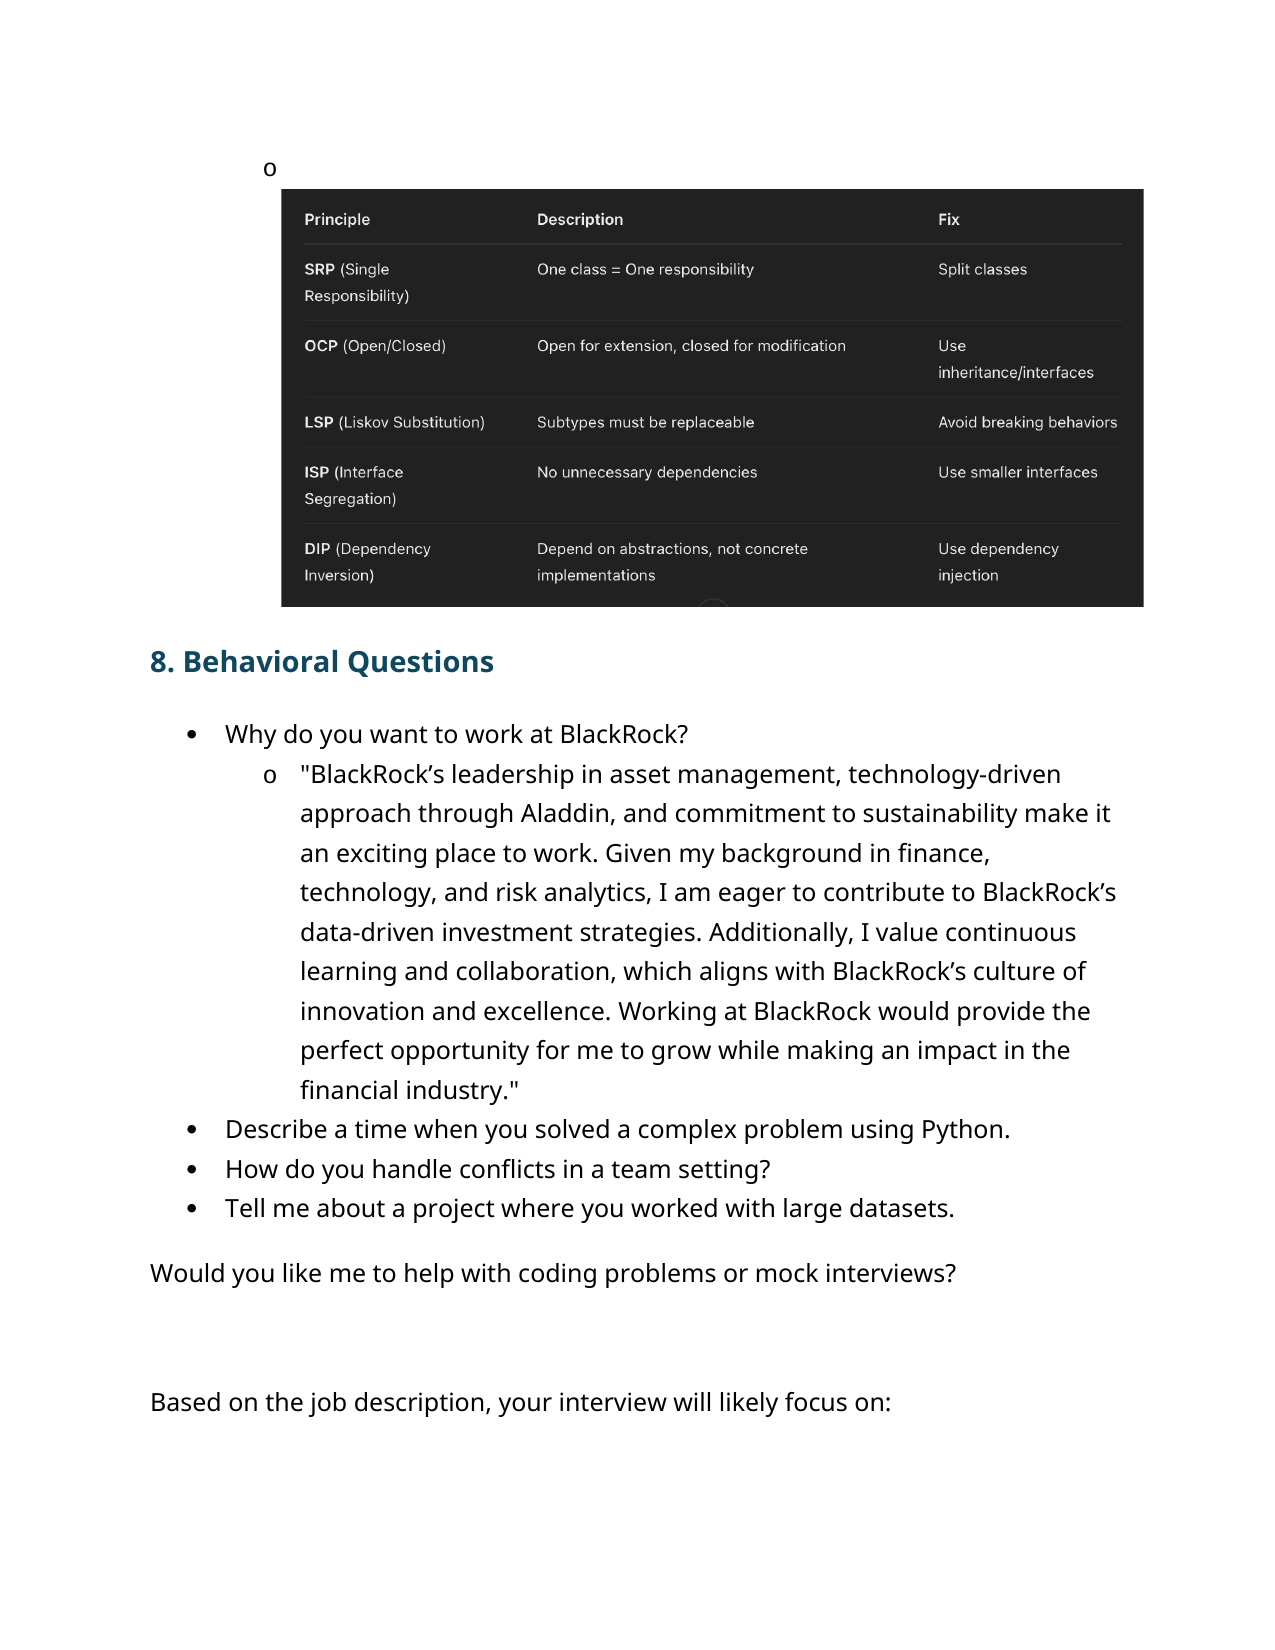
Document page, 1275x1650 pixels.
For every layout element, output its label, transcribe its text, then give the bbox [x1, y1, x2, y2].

list "BlackRock’s leadership in asset management, technology-driven approach through Aladdin, and commitment to sustainability make it an exciting place to work. Given my background in finance, technology, and risk analytics, I am eager to contribute to BlackRock’s data-driven investment strategies. Additionally, I value continuous learning and collaboration, which aligns with BlackRock’s culture of innovation and excellence. Working at BlackRock would provide the perfect opportunity for me to grow while making an impact in the financial industry." [262, 756, 1125, 1106]
text Based on the job description, your interview will likely focus on: [150, 1384, 1125, 1418]
list Tell me about a project where you worked with large datasets. [187, 1191, 1125, 1225]
list Describe a time when you solved a complex problem using Python. [187, 1112, 1125, 1146]
list How do you handle conflicts in a team setting? [187, 1151, 1125, 1185]
subtitle 8. Behavioral Questions [150, 642, 1125, 681]
list Why do you want to work at BlackRock? [187, 717, 1125, 751]
text Would you like me to help with coding problems or mock interviews? [150, 1255, 1125, 1289]
